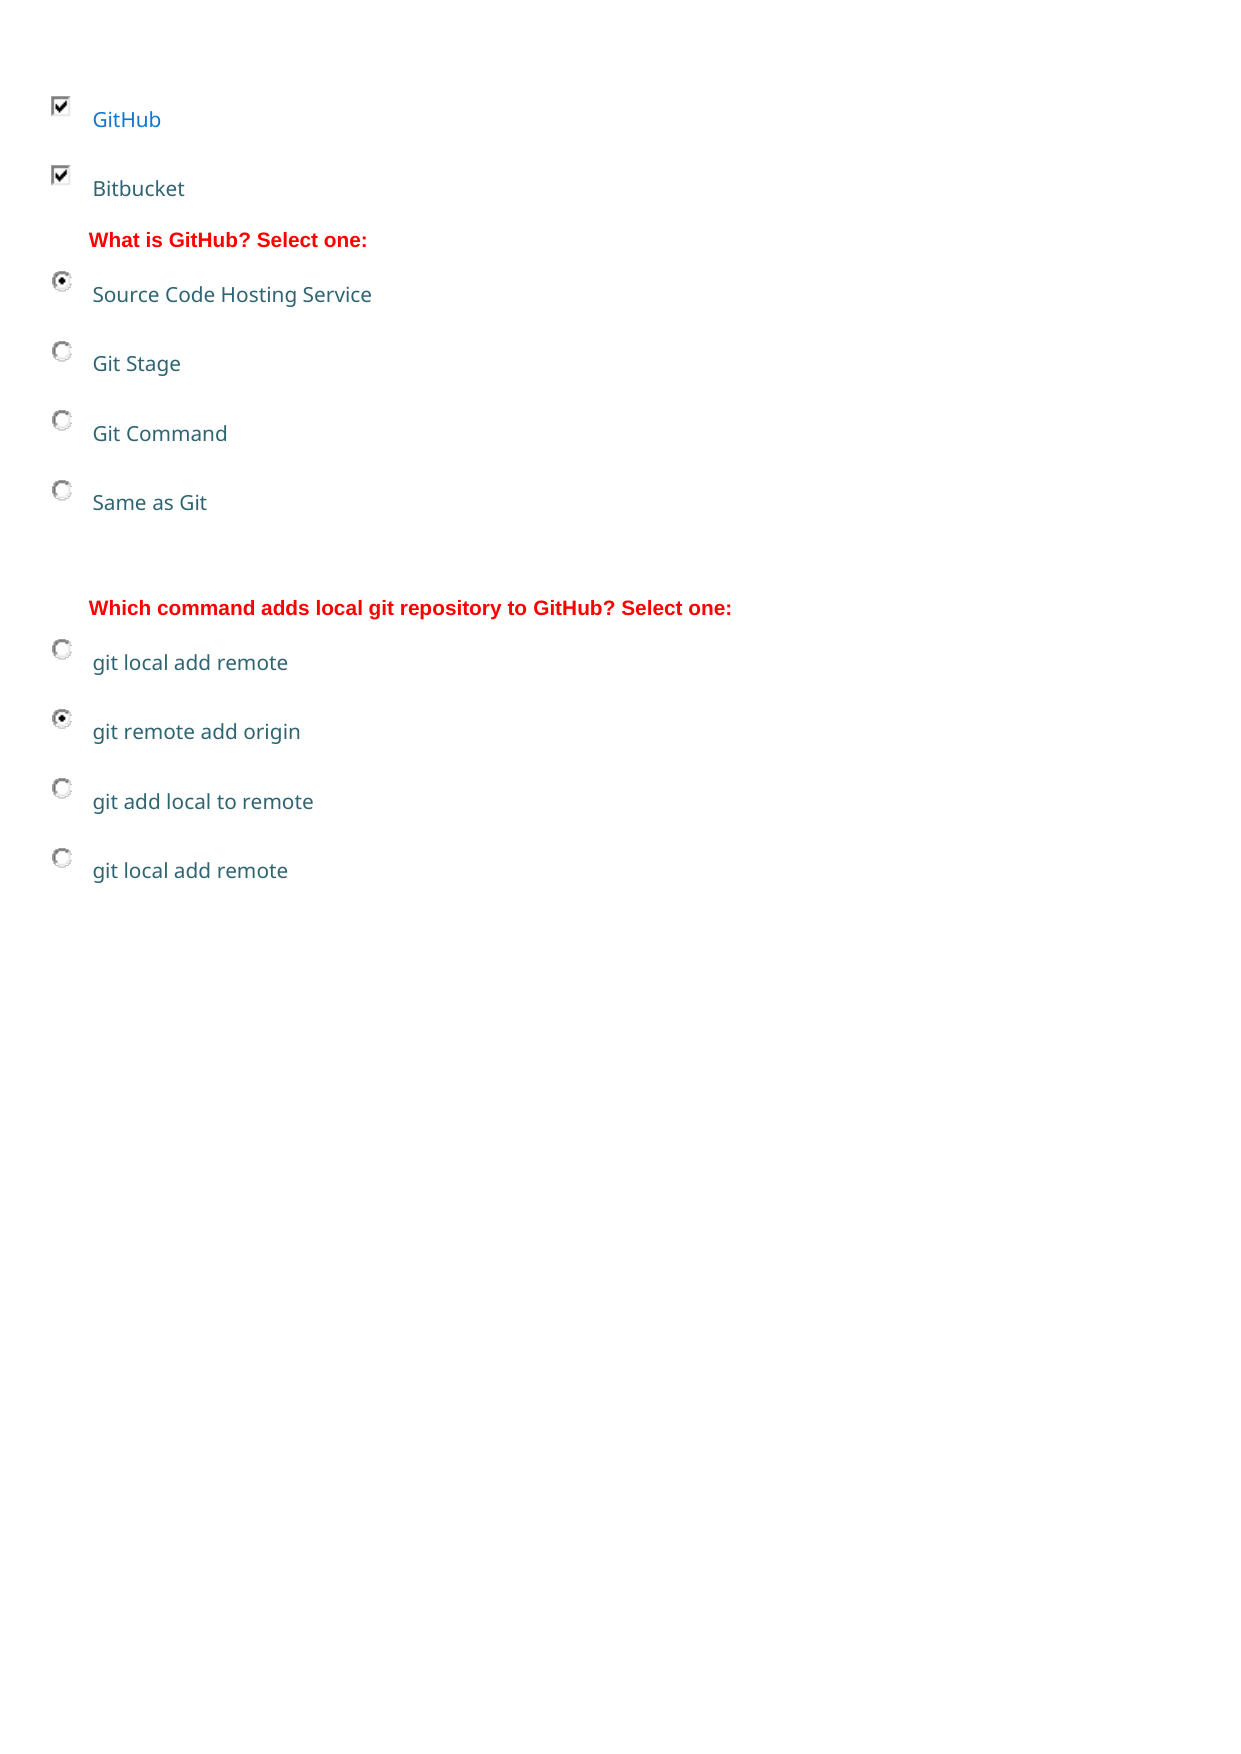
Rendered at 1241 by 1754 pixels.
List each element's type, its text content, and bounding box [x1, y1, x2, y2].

text Git Stage [49, 333, 1167, 378]
text Git Command [49, 403, 1167, 447]
text Which command adds local git repository to GitHub? Select one: [89, 595, 1167, 619]
text Same as Git [49, 472, 1167, 517]
text Bitbucket [49, 158, 1167, 203]
text git remote add origin [49, 701, 1167, 746]
text git local add remote [49, 840, 1167, 885]
text What is GitHub? Select one: [89, 228, 1167, 252]
text Source Code Hosting Service [49, 264, 1167, 308]
text git add local to remote [49, 771, 1167, 815]
text git local add remote [49, 632, 1167, 676]
text GitHub [49, 89, 1167, 133]
